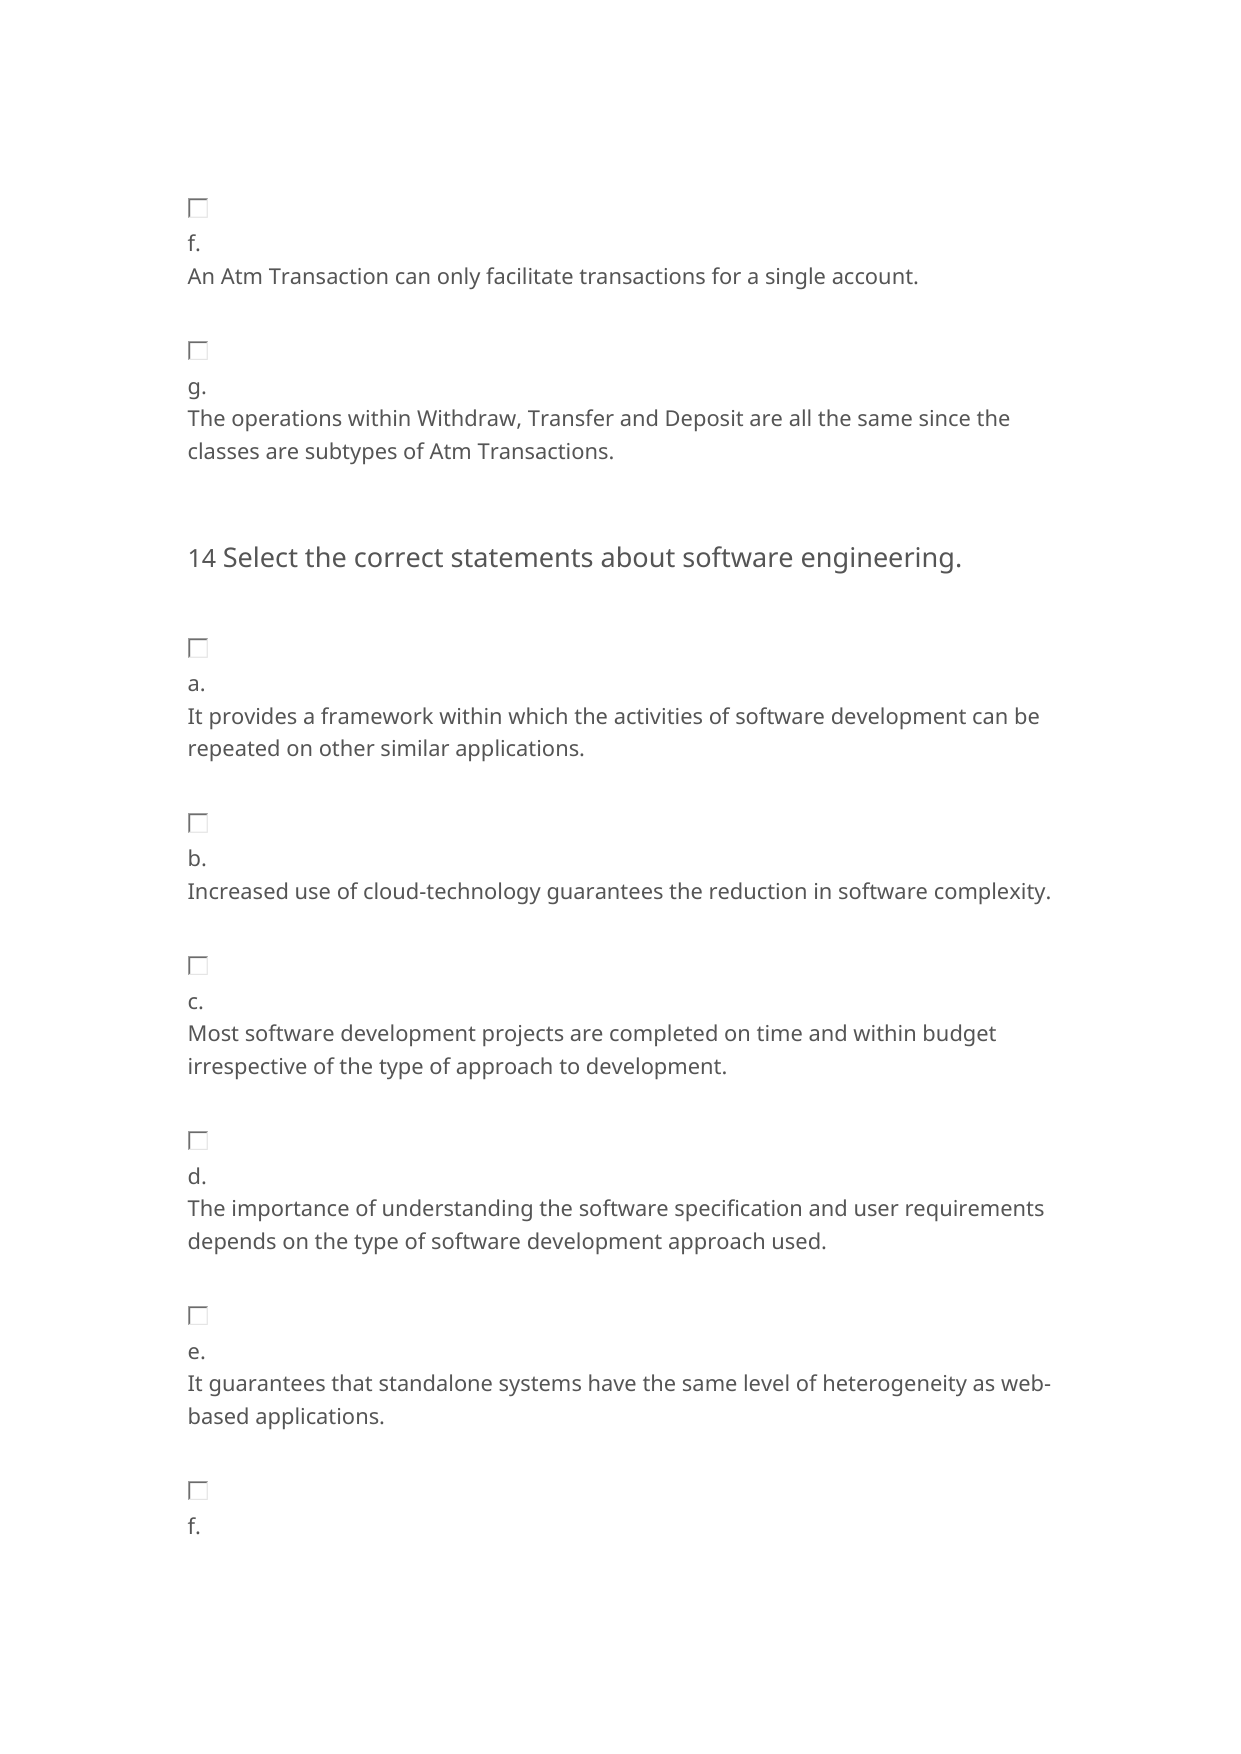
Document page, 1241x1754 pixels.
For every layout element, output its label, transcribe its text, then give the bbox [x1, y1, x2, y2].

text e. [187, 1334, 1053, 1367]
text d. [187, 1159, 1053, 1192]
text Most software development projects are completed on time and within budget irrespective of the type of approach to development. [187, 1017, 1053, 1082]
text b. [187, 842, 1053, 874]
text The operations within Withdraw, Transfer and Deposit are all the same since the classes are subtypes of Atm Transactions. [187, 402, 1053, 467]
text An Atm Transaction can only facilitate transactions for a single account. [187, 259, 1053, 292]
text f. [187, 227, 1053, 259]
text f. [187, 1509, 1053, 1542]
text c. [187, 984, 1053, 1017]
text The importance of understanding the software specification and user requirements depends on the type of software development approach used. [187, 1192, 1053, 1257]
text It guarantees that standalone systems have the same level of heterogeneity as web-based applications. [187, 1367, 1053, 1432]
text 14 Select the correct statements about software engineering. [187, 524, 1053, 589]
text g. [187, 369, 1053, 402]
text Increased use of cloud-technology guarantees the reduction in software complexity. [187, 874, 1053, 907]
text a. [187, 667, 1053, 699]
text It provides a framework within which the activities of software development can be repeated on other similar applications. [187, 699, 1053, 764]
